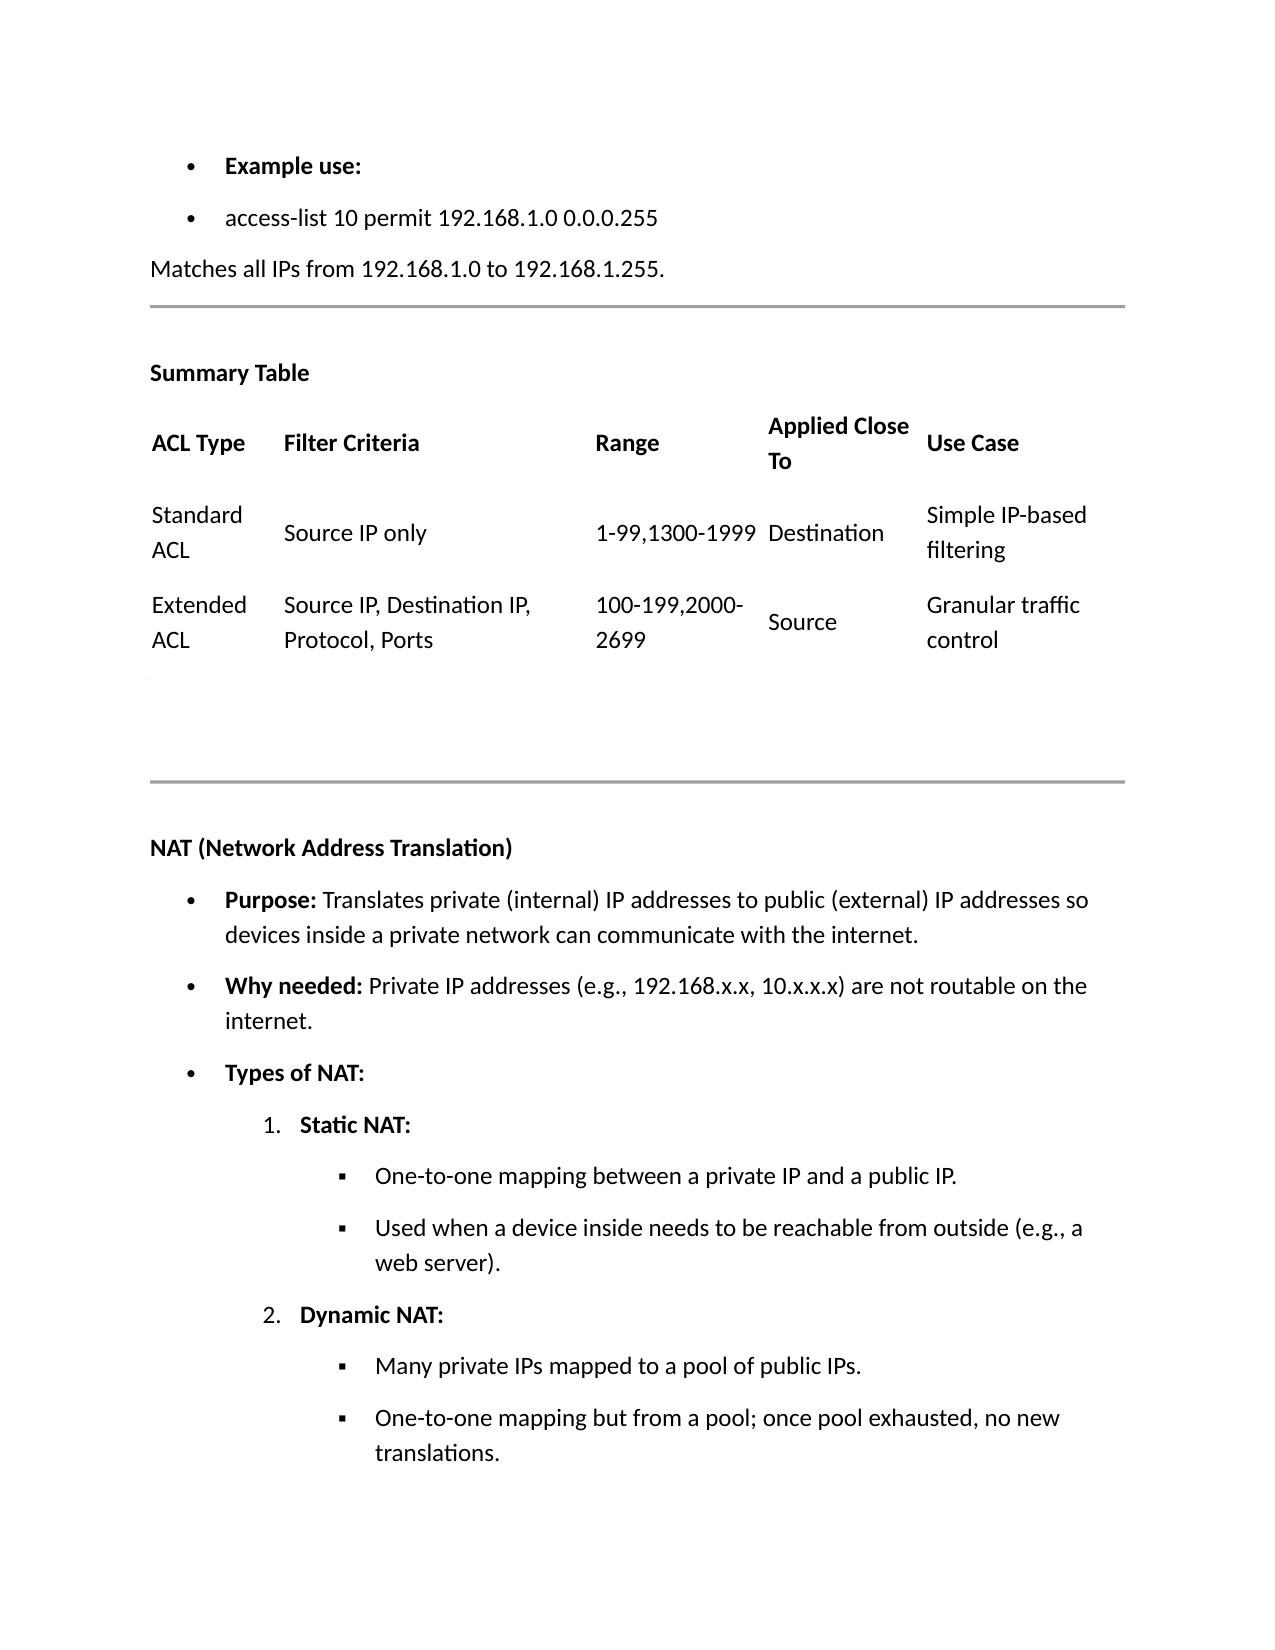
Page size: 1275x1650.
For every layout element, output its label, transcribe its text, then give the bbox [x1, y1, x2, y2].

table_header Use Case [925, 408, 1125, 498]
list Why needed: Private IP addresses (e.g., 192.168.x.x, 10.x.x.x) are not routable on the internet. [187, 970, 1125, 1036]
table_cell Source IP only [282, 498, 594, 587]
list Used when a device inside needs to be reachable from outside (e.g., a web server). [337, 1212, 1125, 1278]
table_cell 100-199,2000-2699 [594, 588, 766, 677]
list Example use: [187, 150, 1125, 181]
table_header Applied Close To [766, 408, 925, 498]
list Types of NAT: [187, 1057, 1125, 1088]
list One-to-one mapping but from a pool; once pool exhausted, no new translations. [337, 1402, 1125, 1468]
table_cell Destination [766, 498, 925, 587]
table_header ACL Type [150, 408, 282, 498]
list Many private IPs mapped to a pool of public IPs. [337, 1350, 1125, 1381]
list Static NAT: [262, 1109, 1125, 1139]
table_cell Granular traffic control [925, 588, 1125, 677]
list Dynamic NAT: [262, 1299, 1125, 1329]
table_cell Simple IP-based filtering [925, 498, 1125, 587]
table_cell 1-99,1300-1999 [594, 498, 766, 587]
text Summary Table [150, 357, 1125, 387]
list access-list 10 permit 192.168.1.0 0.0.0.255 [187, 202, 1125, 232]
table_header Range [594, 408, 766, 498]
table_header Filter Criteria [282, 408, 594, 498]
text Matches all IPs from 192.168.1.0 to 192.168.1.255. [150, 253, 1125, 284]
list One-to-one mapping between a private IP and a public IP. [337, 1160, 1125, 1191]
list Purpose: Translates private (internal) IP addresses to public (external) IP addresses so devices inside a private network can communicate with the internet. [187, 884, 1125, 949]
table_cell Extended ACL [150, 588, 282, 677]
table_cell Source IP, Destination IP, Protocol, Ports [282, 588, 594, 677]
table_cell Standard ACL [150, 498, 282, 587]
table_cell Source [766, 588, 925, 677]
text NAT (Network Address Translation) [150, 832, 1125, 863]
